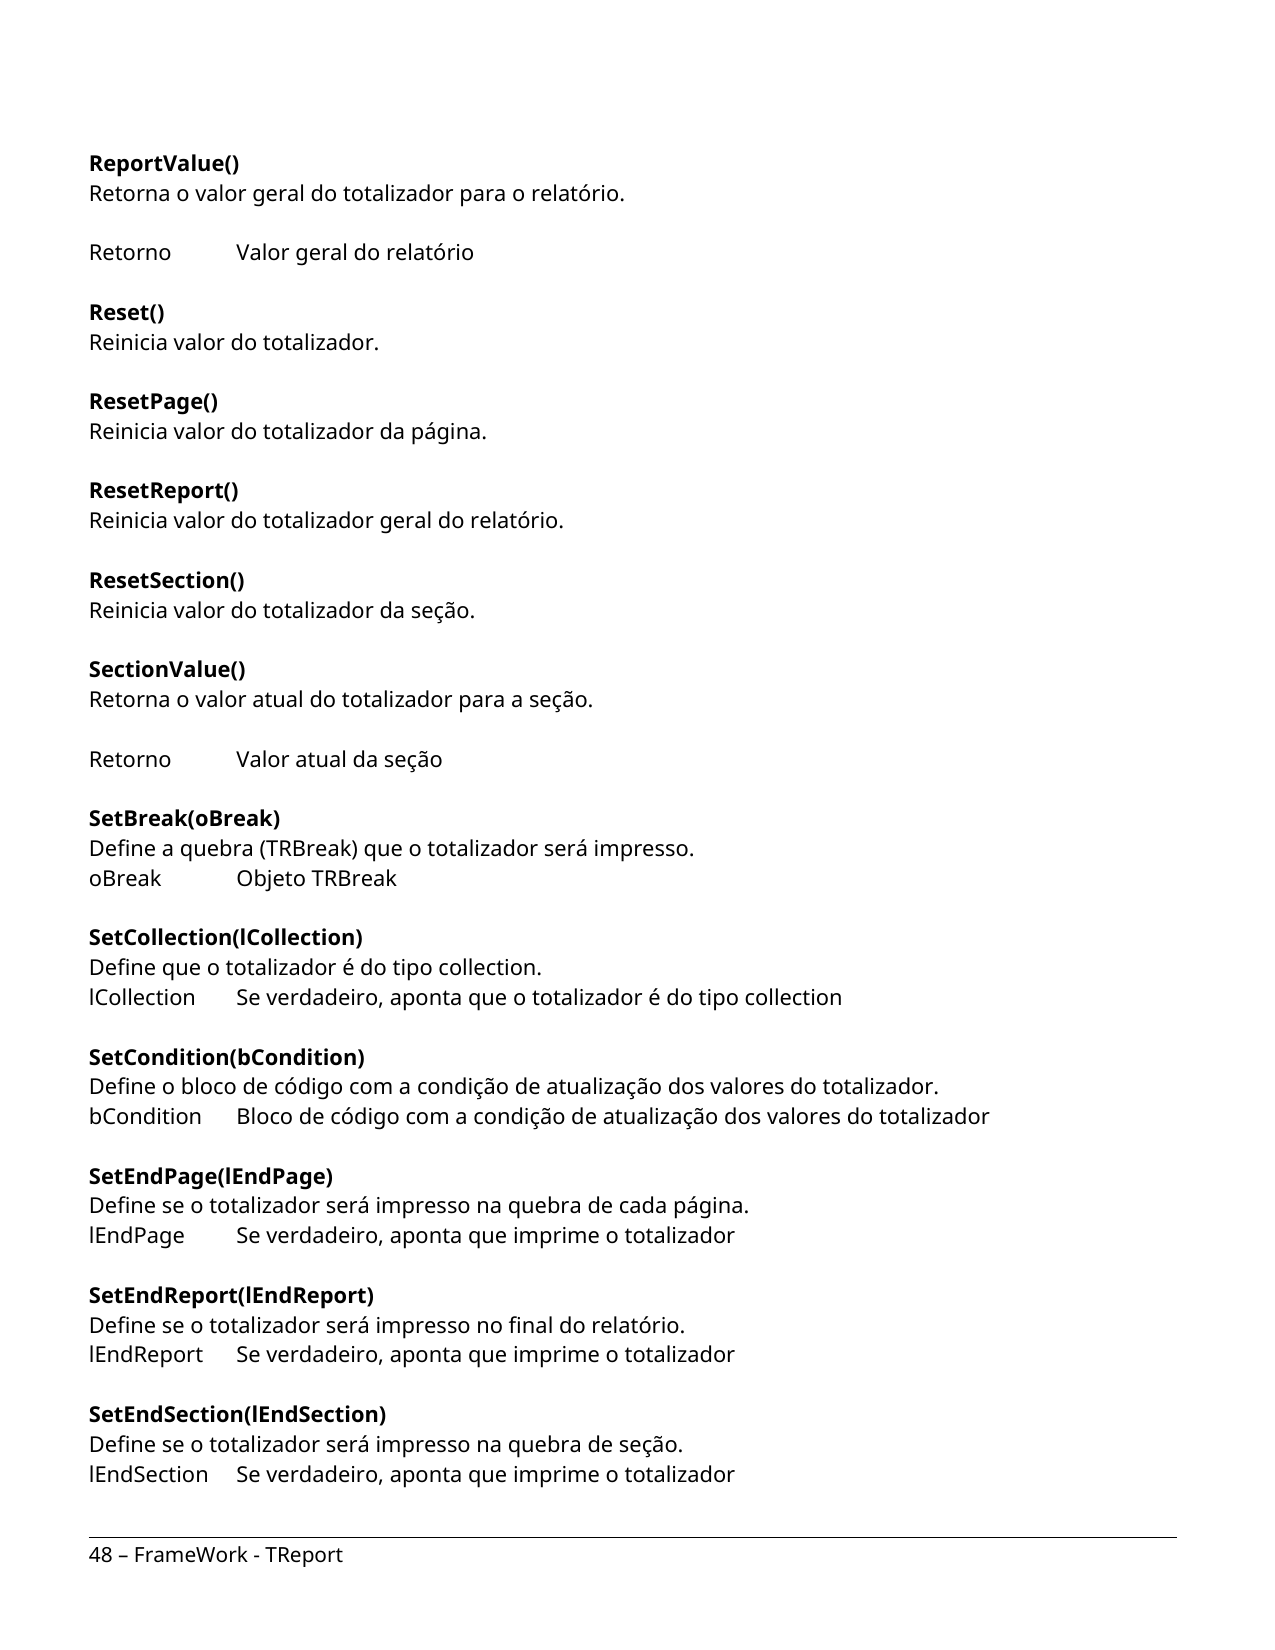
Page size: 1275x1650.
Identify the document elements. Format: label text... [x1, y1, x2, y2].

list SetCollection(lCollection) [89, 922, 1177, 952]
list Retorna o valor atual do totalizador para a seção. [89, 684, 1177, 714]
list ReportValue() [89, 148, 1177, 177]
list Define que o totalizador é do tipo collection. [89, 952, 1177, 982]
list Reinicia valor do totalizador da seção. [89, 594, 1177, 624]
list lCollection Se verdadeiro, aponta que o totalizador é do tipo collection [89, 982, 1177, 1012]
list Reinicia valor do totalizador. [89, 326, 1177, 356]
list bCondition Bloco de código com a condição de atualização dos valores do totalizador [89, 1101, 1177, 1131]
list Retorno Valor atual da seção [89, 743, 1177, 773]
list SetBreak(oBreak) [89, 803, 1177, 833]
list SetEndSection(lEndSection) [89, 1399, 1177, 1429]
list ResetReport() [89, 475, 1177, 505]
list lEndSection Se verdadeiro, aponta que imprime o totalizador [89, 1458, 1177, 1488]
list SetEndPage(lEndPage) [89, 1161, 1177, 1190]
list SetEndReport(lEndReport) [89, 1280, 1177, 1309]
list oBreak Objeto TRBreak [89, 863, 1177, 892]
list Define a quebra (TRBreak) que o totalizador será impresso. [89, 833, 1177, 863]
list ResetSection() [89, 565, 1177, 594]
list Define se o totalizador será impresso na quebra de seção. [89, 1429, 1177, 1458]
list ResetPage() [89, 386, 1177, 416]
list SectionValue() [89, 654, 1177, 684]
list Reinicia valor do totalizador da página. [89, 416, 1177, 446]
list Retorno Valor geral do relatório [89, 237, 1177, 267]
list lEndReport Se verdadeiro, aponta que imprime o totalizador [89, 1339, 1177, 1369]
list lEndPage Se verdadeiro, aponta que imprime o totalizador [89, 1220, 1177, 1250]
list Define se o totalizador será impresso na quebra de cada página. [89, 1190, 1177, 1220]
list Define se o totalizador será impresso no final do relatório. [89, 1309, 1177, 1339]
list SetCondition(bCondition) [89, 1041, 1177, 1071]
list Define o bloco de código com a condição de atualização dos valores do totalizador. [89, 1071, 1177, 1101]
list Reinicia valor do totalizador geral do relatório. [89, 505, 1177, 535]
list Reset() [89, 297, 1177, 326]
list Retorna o valor geral do totalizador para o relatório. [89, 177, 1177, 207]
